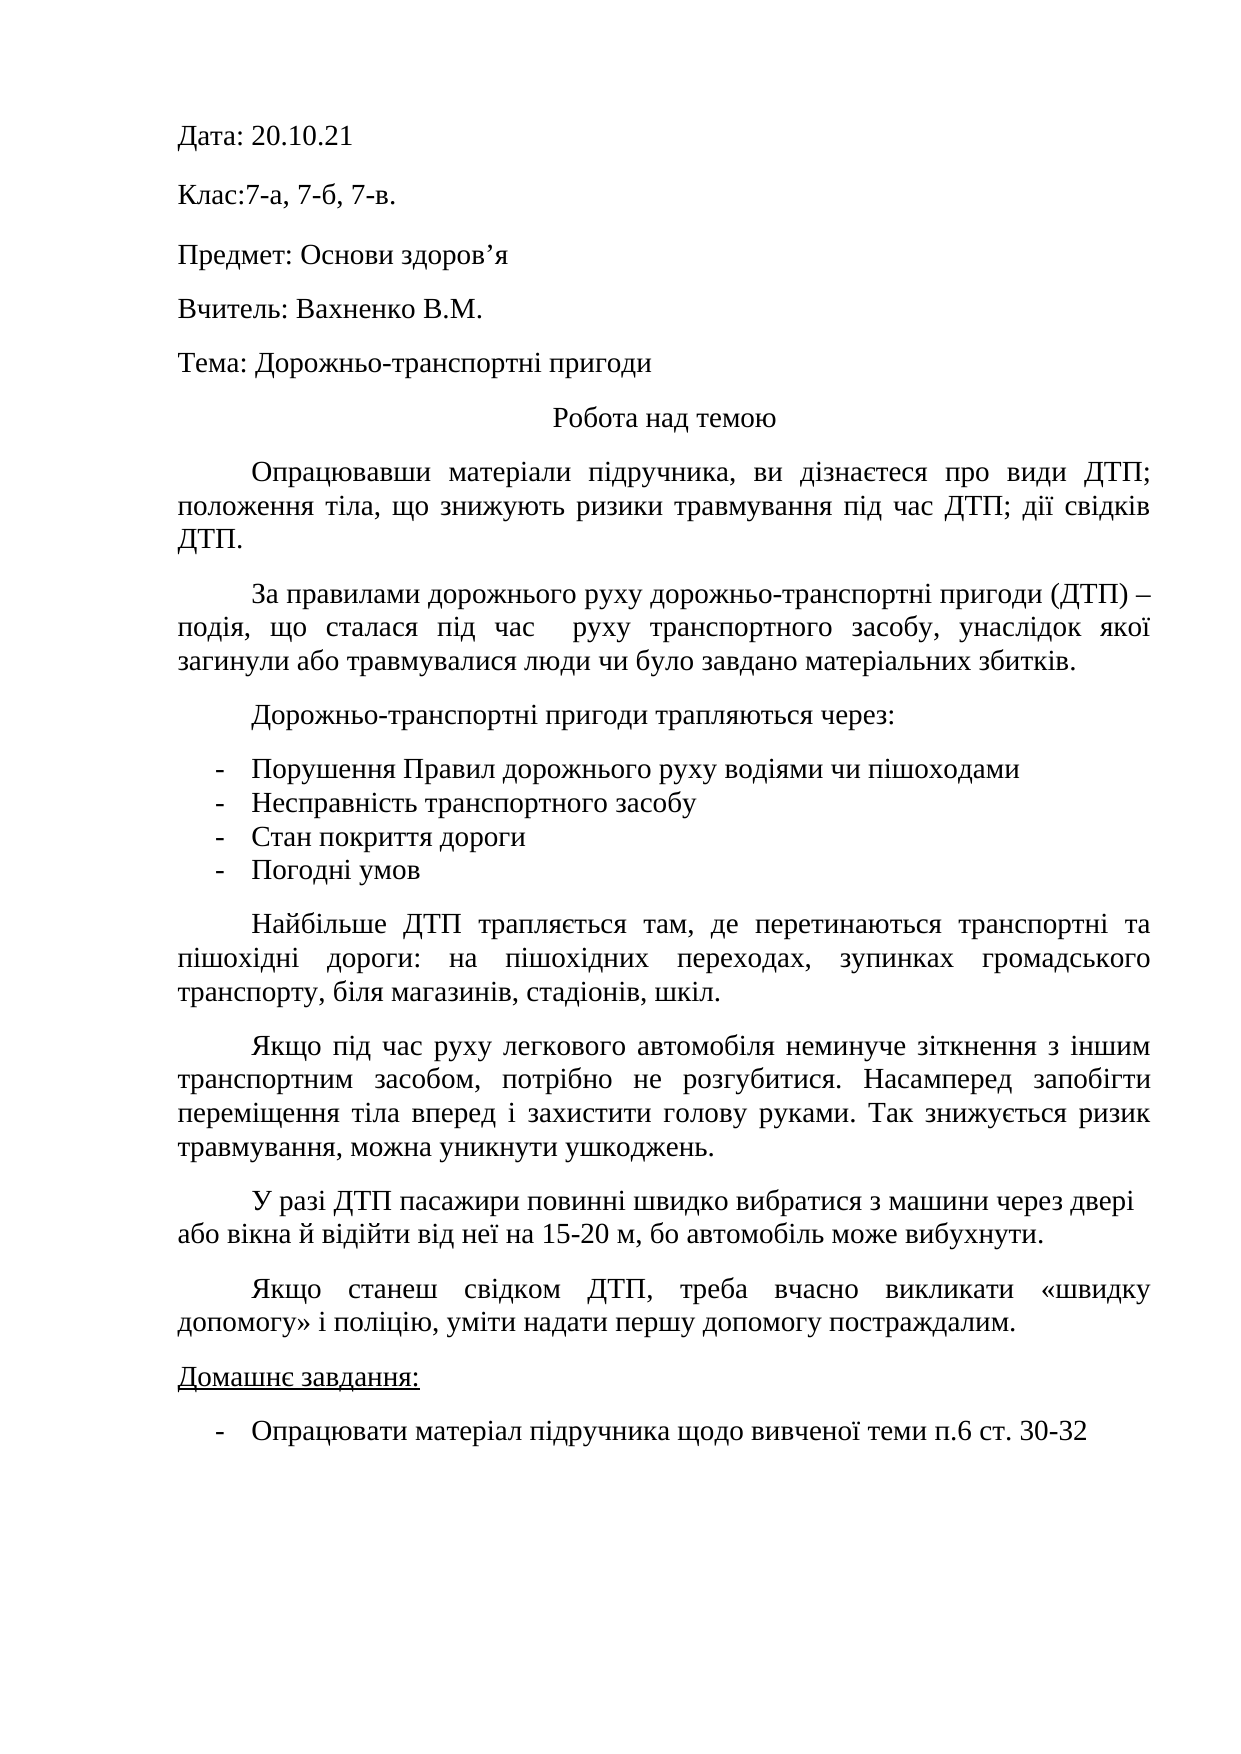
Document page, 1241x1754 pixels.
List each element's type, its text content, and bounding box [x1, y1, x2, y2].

list Несправність транспортного засобу [215, 785, 1152, 819]
text Опрацювавши матеріали підручника, ви дізнаєтеся про види ДТП; положення тіла, що знижують ризики травмування під час ДТП; дії свідків ДТП. [177, 454, 1152, 555]
text Дорожньо-транспортні пригоди трапляються через: [177, 697, 1152, 731]
list Стан покриття дороги [215, 819, 1152, 852]
text Дата: 20.10.21 [177, 118, 1152, 152]
text Робота над темою [177, 400, 1152, 433]
text Найбільше ДТП трапляється там, де перетинаються транспортні та пішохідні дороги: на пішохідних переходах, зупинках громадського транспорту, біля магазинів, стадіонів, шкіл. [177, 907, 1152, 1007]
text За правилами дорожнього руху дорожньо-транспортні пригоди (ДТП) – подія, що сталася під час руху транспортного засобу, унаслідок якої загинули або травмувалися люди чи було завдано матеріальних збитків. [177, 576, 1152, 676]
text Домашнє завдання: [177, 1359, 1152, 1392]
text Вчитель: Вахненко В.М. [177, 291, 1152, 325]
list Опрацювати матеріал підручника щодо вивченої теми п.6 ст. 30-32 [215, 1413, 1152, 1447]
list Порушення Правил дорожнього руху водіями чи пішоходами [215, 752, 1152, 785]
text Якщо станеш свідком ДТП, треба вчасно викликати «швидку допомогу» і поліцію, уміти надати першу допомогу постраждалим. [177, 1271, 1152, 1338]
text У разі ДТП пасажири повинні швидко вибратися з машини через двері або вікна й відійти від неї на 15-20 м, бо автомобіль може вибухнути. [177, 1183, 1152, 1250]
text Тема: Дорожньо-транспортні пригоди [177, 346, 1152, 379]
text Клас:7-а, 7-б, 7-в. [177, 177, 1152, 211]
text Якщо під час руху легкового автомобіля неминуче зіткнення з іншим транспортним засобом, потрібно не розгубитися. Насамперед запобігти переміщення тіла вперед і захистити голову руками. Так знижується ризик травмування, можна уникнути ушкоджень. [177, 1028, 1152, 1162]
list Погодні умов [215, 852, 1152, 886]
text Предмет: Основи здоров’я [177, 237, 1152, 270]
